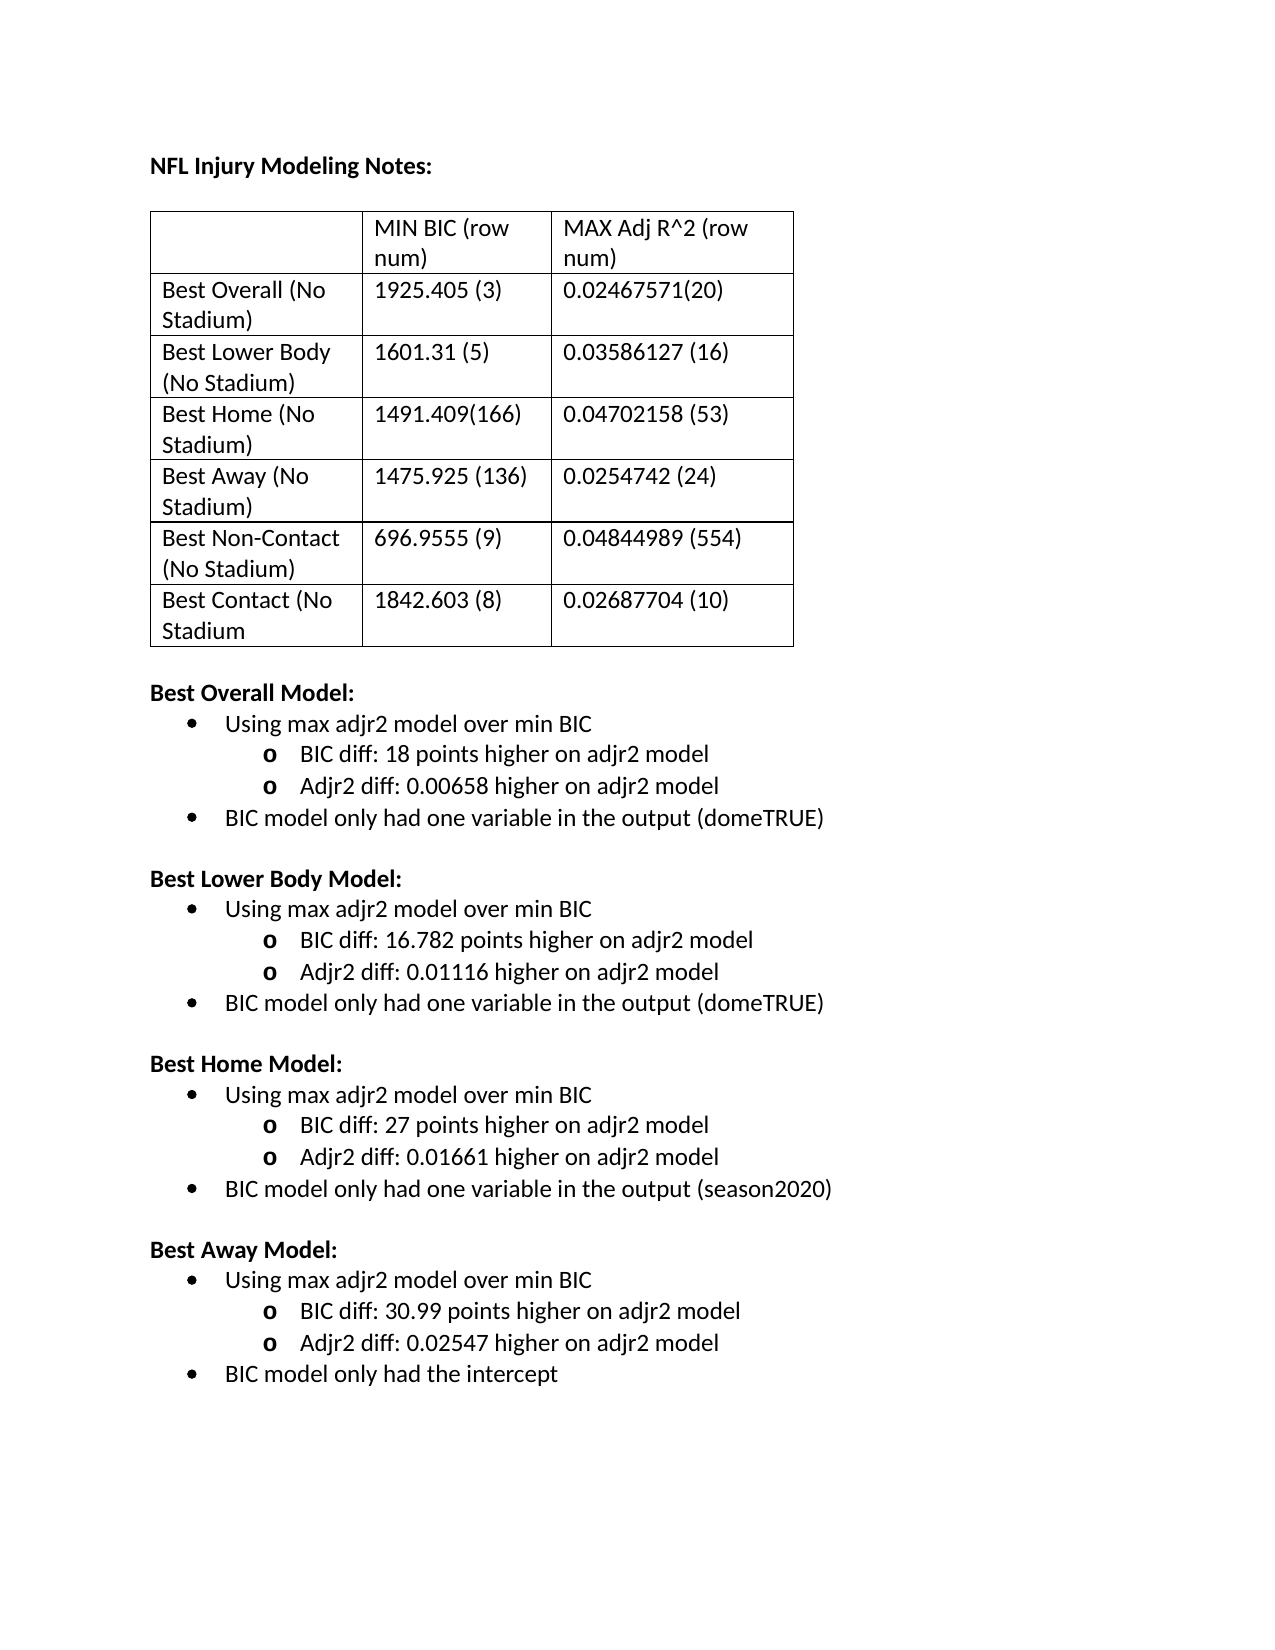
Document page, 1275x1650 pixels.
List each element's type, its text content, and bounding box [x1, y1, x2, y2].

table_cell 696.9555 (9) [363, 523, 551, 583]
table_header MIN BIC (row num) [363, 212, 551, 273]
list BIC model only had one variable in the output (domeTRUE) [187, 987, 1125, 1018]
list BIC diff: 27 points higher on adjr2 model [262, 1109, 1125, 1141]
text NFL Injury Modeling Notes: [150, 150, 1125, 181]
table_cell Best Home (No Stadium) [151, 398, 362, 459]
table_cell Best Lower Body (No Stadium) [151, 336, 362, 397]
list BIC model only had the intercept [187, 1359, 1125, 1389]
table_cell 0.0254742 (24) [552, 460, 793, 521]
table_cell 1601.31 (5) [363, 336, 551, 397]
text Best Home Model: [150, 1048, 1125, 1079]
table_cell 0.04844989 (554) [552, 523, 793, 583]
table_cell 0.04702158 (53) [552, 398, 793, 459]
table_cell Best Contact (No Stadium [151, 585, 362, 646]
list Using max adjr2 model over min BIC [187, 1264, 1125, 1295]
table_cell 0.02467571(20) [552, 274, 793, 335]
table_header [151, 212, 362, 273]
table_cell 1842.603 (8) [363, 585, 551, 646]
list Adjr2 diff: 0.01116 higher on adjr2 model [262, 956, 1125, 987]
table_cell Best Non-Contact (No Stadium) [151, 523, 362, 583]
list BIC diff: 30.99 points higher on adjr2 model [262, 1295, 1125, 1327]
table_cell 0.02687704 (10) [552, 585, 793, 646]
list Adjr2 diff: 0.02547 higher on adjr2 model [262, 1327, 1125, 1359]
list Adjr2 diff: 0.00658 higher on adjr2 model [262, 770, 1125, 802]
list BIC diff: 16.782 points higher on adjr2 model [262, 924, 1125, 956]
table_cell Best Overall (No Stadium) [151, 274, 362, 335]
list Using max adjr2 model over min BIC [187, 1079, 1125, 1109]
text Best Overall Model: [150, 677, 1125, 708]
table_header MAX Adj R^2 (row num) [552, 212, 793, 273]
table_cell 1475.925 (136) [363, 460, 551, 521]
list Using max adjr2 model over min BIC [187, 893, 1125, 924]
list BIC diff: 18 points higher on adjr2 model [262, 738, 1125, 770]
table_cell 0.03586127 (16) [552, 336, 793, 397]
table_cell 1925.405 (3) [363, 274, 551, 335]
list BIC model only had one variable in the output (season2020) [187, 1173, 1125, 1203]
table_cell Best Away (No Stadium) [151, 460, 362, 521]
list BIC model only had one variable in the output (domeTRUE) [187, 802, 1125, 832]
list Using max adjr2 model over min BIC [187, 708, 1125, 738]
table_cell 1491.409(166) [363, 398, 551, 459]
list Adjr2 diff: 0.01661 higher on adjr2 model [262, 1141, 1125, 1173]
text Best Away Model: [150, 1234, 1125, 1264]
text Best Lower Body Model: [150, 863, 1125, 893]
